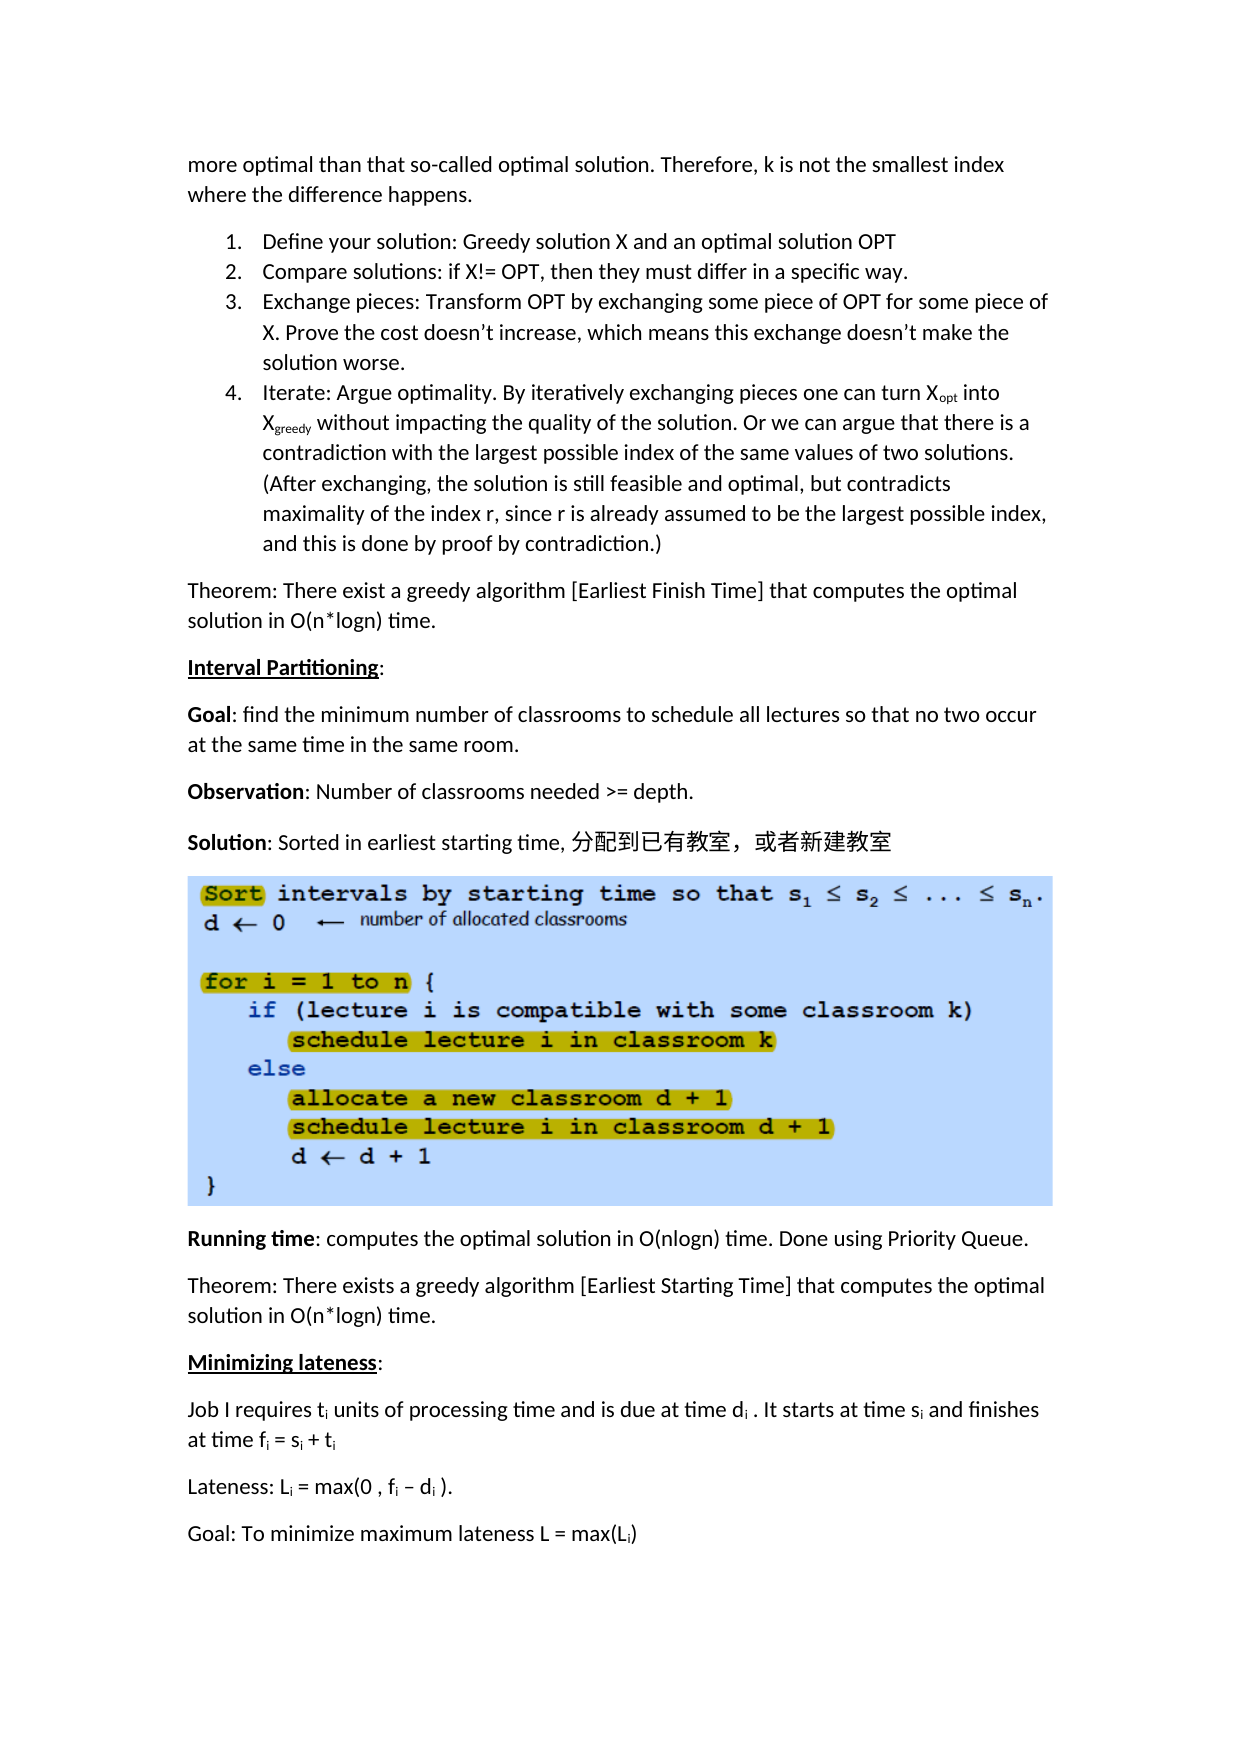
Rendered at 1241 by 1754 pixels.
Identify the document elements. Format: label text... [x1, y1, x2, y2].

text Solution: Sorted in earliest starting time, 分配到已有教室，或者新建教室 [187, 824, 1053, 857]
list Iterate: Argue optimality. By iteratively exchanging pieces one can turn Xopt into Xgreedy without impacting the quality of the solution. Or we can argue that there is a contradiction with the largest possible index of the same values of two solutions. (After exchanging, the solution is still feasible and optimal, but contradicts maximality of the index r, since r is already assumed to be the largest possible index, and this is done by proof by contradiction.) [225, 378, 1053, 557]
list Exchange pieces: Transform OPT by exchanging some piece of OPT for some piece of X. Prove the cost doesn’t increase, which means this exchange doesn’t make the solution worse. [225, 287, 1053, 376]
text Observation: Number of classrooms needed >= depth. [187, 777, 1053, 805]
text Minimizing lateness: [187, 1348, 1053, 1376]
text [187, 150, 1053, 208]
text Goal: find the minimum number of classrooms to schedule all lectures so that no two occur at the same time in the same room. [187, 700, 1053, 758]
text Interval Partitioning: [187, 653, 1053, 681]
text Running time: computes the optimal solution in O(nlogn) time. Done using Priority Queue. [187, 1224, 1053, 1252]
text Job I requires ti units of processing time and is due at time di . It starts at time si and finishes at time fi = si + ti [187, 1395, 1053, 1453]
text Lateness: Li = max(0 , fi – di ). [187, 1472, 1053, 1500]
list Compare solutions: if X!= OPT, then they must differ in a specific way. [225, 257, 1053, 285]
text Goal: To minimize maximum lateness L = max(Li) [187, 1519, 1053, 1547]
text Theorem: There exist a greedy algorithm [Earliest Finish Time] that computes the optimal solution in O(n*logn) time. [187, 576, 1053, 634]
text Theorem: There exists a greedy algorithm [Earliest Starting Time] that computes the optimal solution in O(n*logn) time. [187, 1271, 1053, 1329]
list Define your solution: Greedy solution X and an optimal solution OPT [225, 227, 1053, 255]
